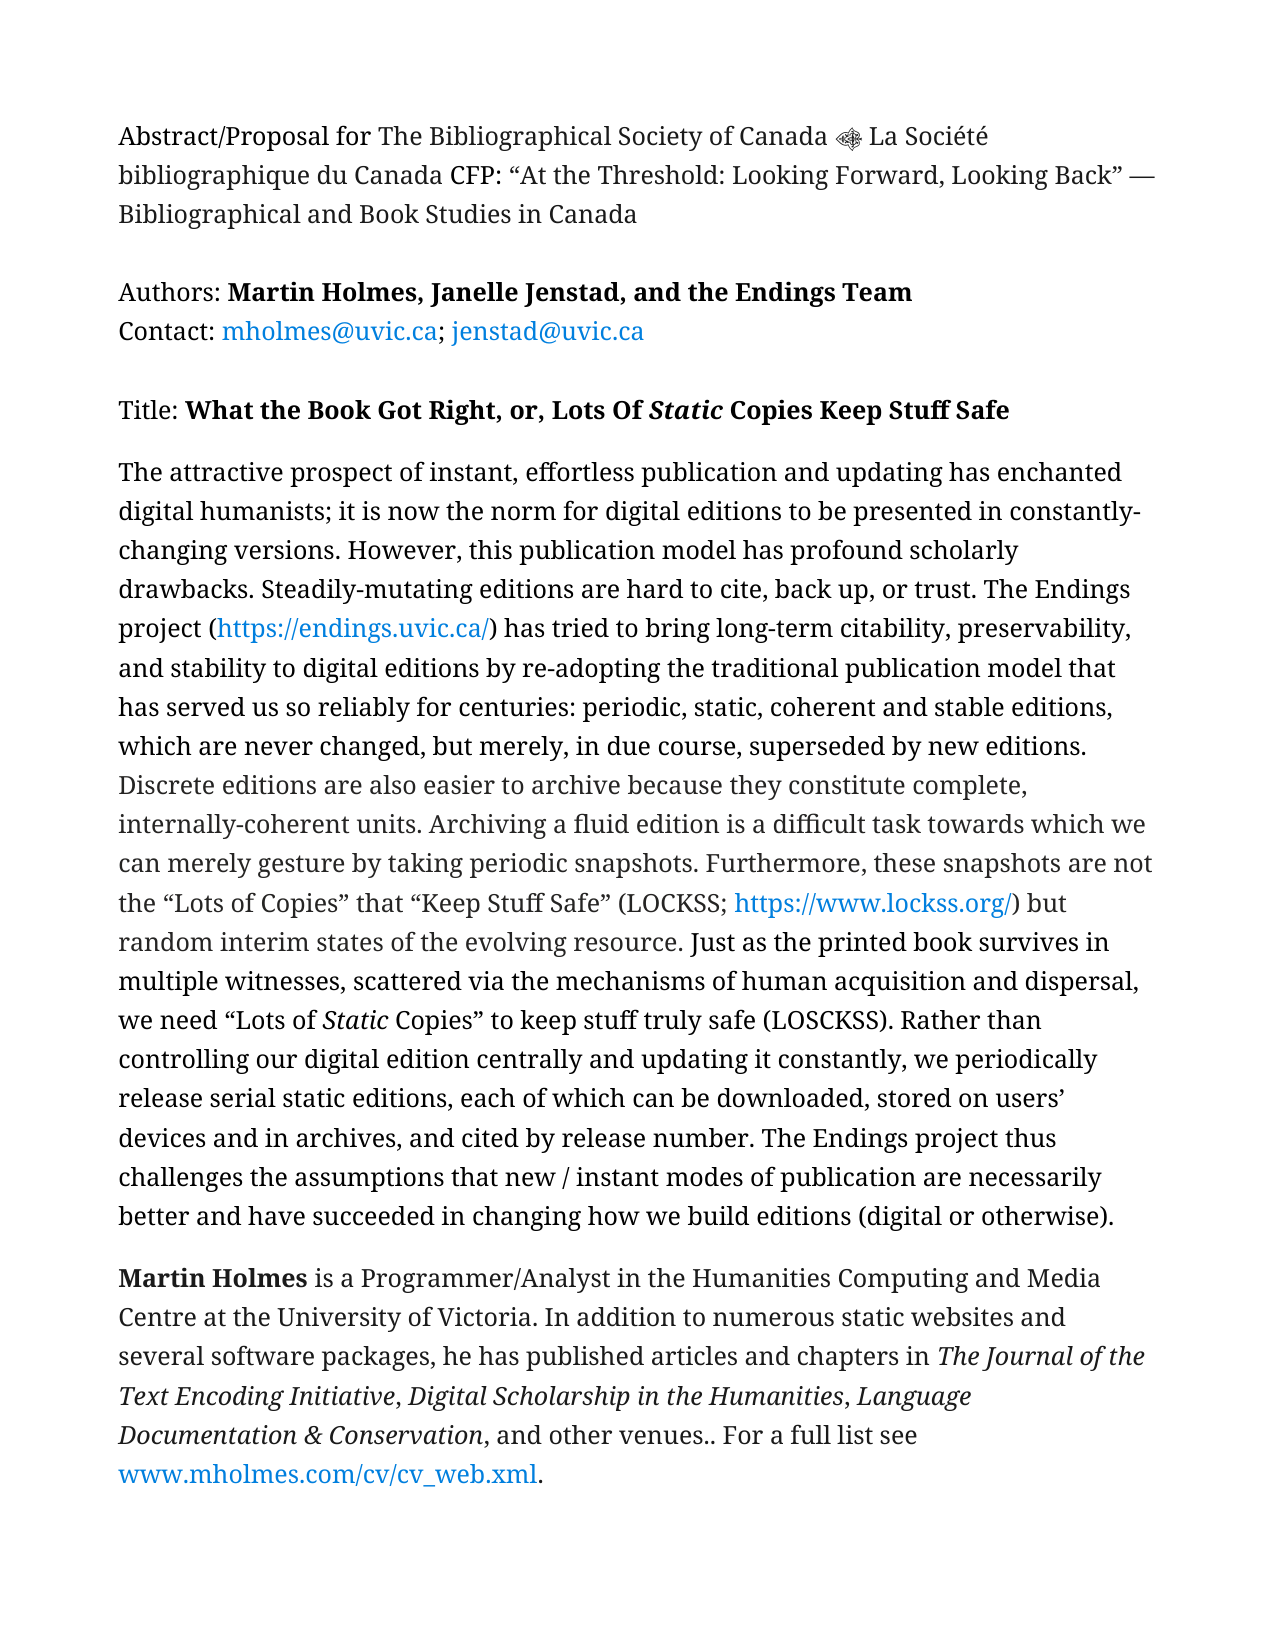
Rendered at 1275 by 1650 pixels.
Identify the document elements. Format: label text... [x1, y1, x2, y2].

text Contact: mholmes@uvic.ca; jenstad@uvic.ca [118, 314, 1157, 348]
text Title: What the Book Got Right, or, Lots Of Static Copies Keep Stuff Safe [118, 392, 1157, 426]
text Martin Holmes is a Programmer/Analyst in the Humanities Computing and Media Centre at the University of Victoria. In addition to numerous static websites and several software packages, he has published articles and chapters in The Journal of the Text Encoding Initiative, Digital Scholarship in the Humanities, Language Documentation & Conservation, and other venues.. For a full list see www.mholmes.com/cv/cv_web.xml. [118, 1261, 1157, 1491]
text The attractive prospect of instant, effortless publication and updating has enchanted digital humanists; it is now the norm for digital editions to be presented in constantly-changing versions. However, this publication model has profound scholarly drawbacks. Steadily-mutating editions are hard to cite, back up, or trust. The Endings project (https://endings.uvic.ca/) has tried to bring long-term citability, preservability, and stability to digital editions by re-adopting the traditional publication model that has served us so reliably for centuries: periodic, static, coherent and stable editions, which are never changed, but merely, in due course, superseded by new editions. Discrete editions are also easier to archive because they constitute complete, internally-coherent units. Archiving a fluid edition is a difficult task towards which we can merely gesture by taking periodic snapshots. Furthermore, these snapshots are not the “Lots of Copies” that “Keep Stuff Safe” (LOCKSS; https://www.lockss.org/) but random interim states of the evolving resource. Just as the printed book survives in multiple witnesses, scattered via the mechanisms of human acquisition and dispersal, we need “Lots of Static Copies” to keep stuff truly safe (LOSCKSS). Rather than controlling our digital edition centrally and updating it constantly, we periodically release serial static editions, each of which can be downloaded, stored on users’ devices and in archives, and cited by release number. The Endings project thus challenges the assumptions that new / instant modes of publication are necessarily better and have succeeded in changing how we build editions (digital or otherwise). [118, 454, 1157, 1233]
text Abstract/Proposal for The Bibliographical Society of Canada ☙ La Société bibliographique du Canada CFP: “At the Threshold: Looking Forward, Looking Back” — Bibliographical and Book Studies in Canada [118, 118, 1157, 231]
text Authors: Martin Holmes, Janelle Jenstad, and the Endings Team [118, 275, 1157, 309]
